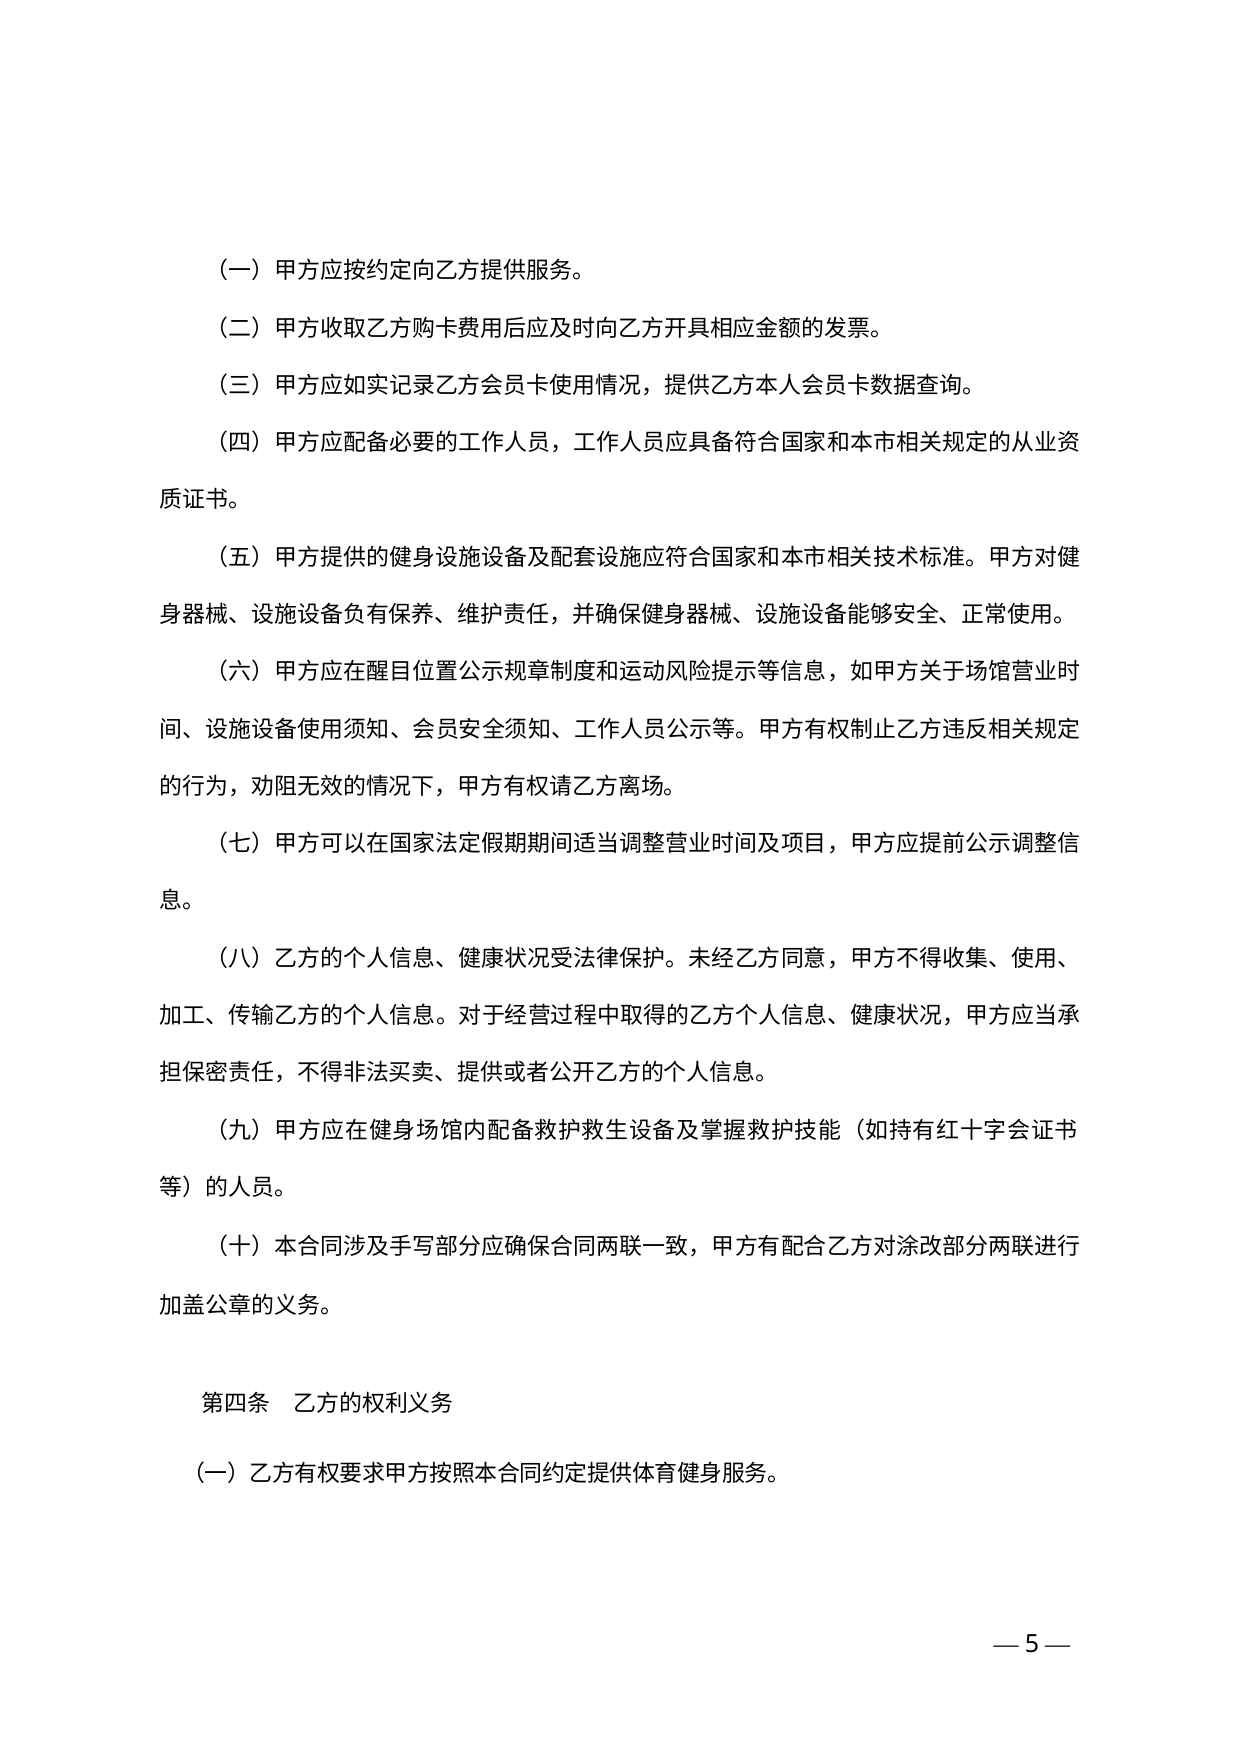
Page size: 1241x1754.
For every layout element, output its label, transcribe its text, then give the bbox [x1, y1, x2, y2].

list （一）乙方有权要求甲方按照本合同约定提供体育健身服务。 [159, 1434, 1097, 1494]
list 本合同涉及手写部分应确保合同两联一致，甲方有配合乙方对涂改部分两联进行加盖公章的义务。 [159, 1207, 1081, 1326]
list 乙方的个人信息、健康状况受法律保护。未经乙方同意，甲方不得收集、使用、加工、传输乙方的个人信息。对于经营过程中取得的乙方个人信息、健康状况，甲方应当承担保密责任，不得非法买卖、提供或者公开乙方的个人信息。 [159, 920, 1081, 1092]
list 甲方应配备必要的工作人员，工作人员应具备符合国家和本市相关规定的从业资质证书。 [159, 405, 1081, 519]
list 甲方应在健身场馆内配备救护救生设备及掌握救护技能（如持有红十字会证书等）的人员。 [159, 1092, 1081, 1207]
list 甲方应如实记录乙方会员卡使用情况，提供乙方本人会员卡数据查询。 [159, 347, 1081, 405]
list 甲方收取乙方购卡费用后应及时向乙方开具相应金额的发票。 [159, 290, 1081, 347]
list 甲方可以在国家法定假期期间适当调整营业时间及项目，甲方应提前公示调整信息。 [159, 806, 1081, 920]
list 甲方应在醒目位置公示规章制度和运动风险提示等信息，如甲方关于场馆营业时间、设施设备使用须知、会员安全须知、工作人员公示等。甲方有权制止乙方违反相关规定的行为，劝阻无效的情况下，甲方有权请乙方离场。 [159, 634, 1081, 806]
list 甲方提供的健身设施设备及配套设施应符合国家和本市相关技术标准。甲方对健身器械、设施设备负有保养、维护责任，并确保健身器械、设施设备能够安全、正常使用。 [159, 519, 1081, 634]
list 甲方应按约定向乙方提供服务。 [159, 233, 1081, 290]
list 乙方的权利义务 [159, 1385, 1081, 1418]
